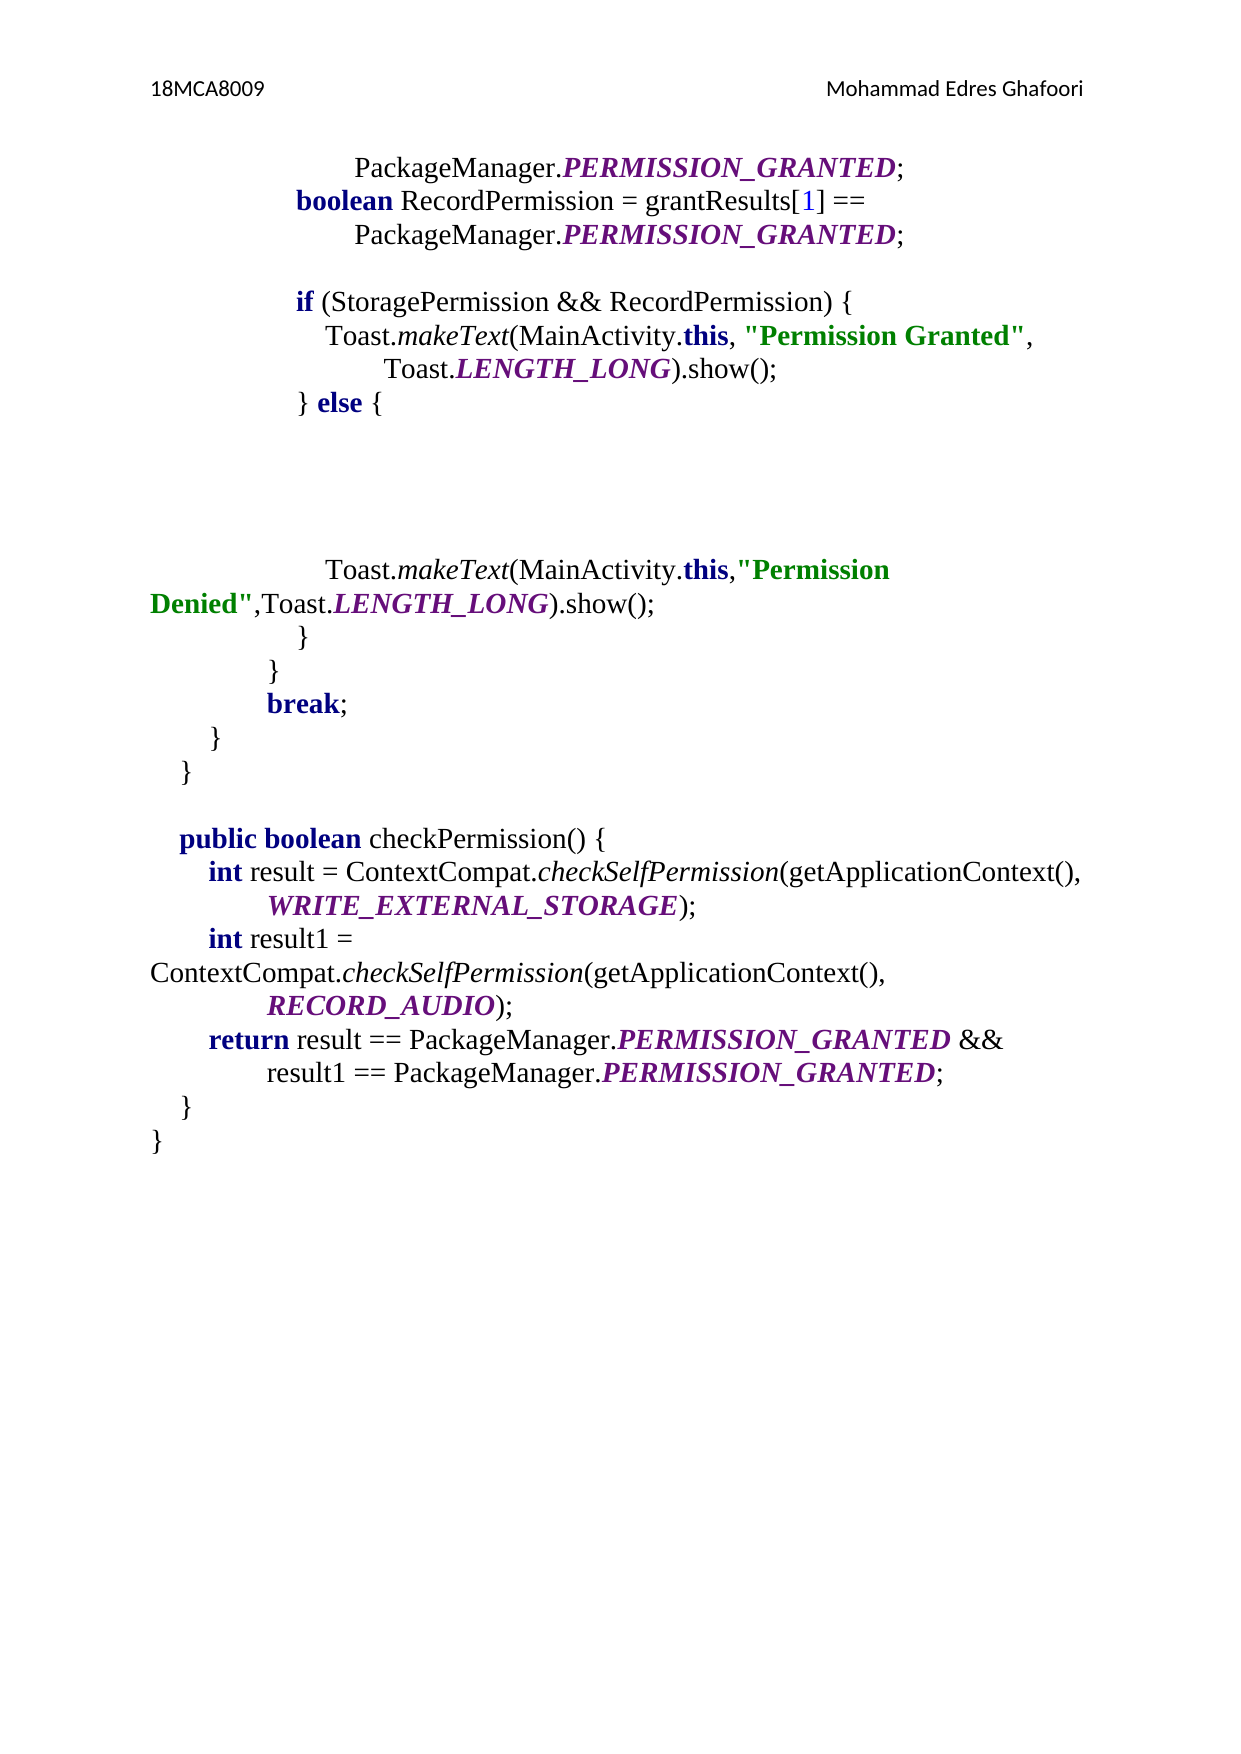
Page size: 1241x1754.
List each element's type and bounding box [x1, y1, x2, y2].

text [150, 150, 1090, 1156]
